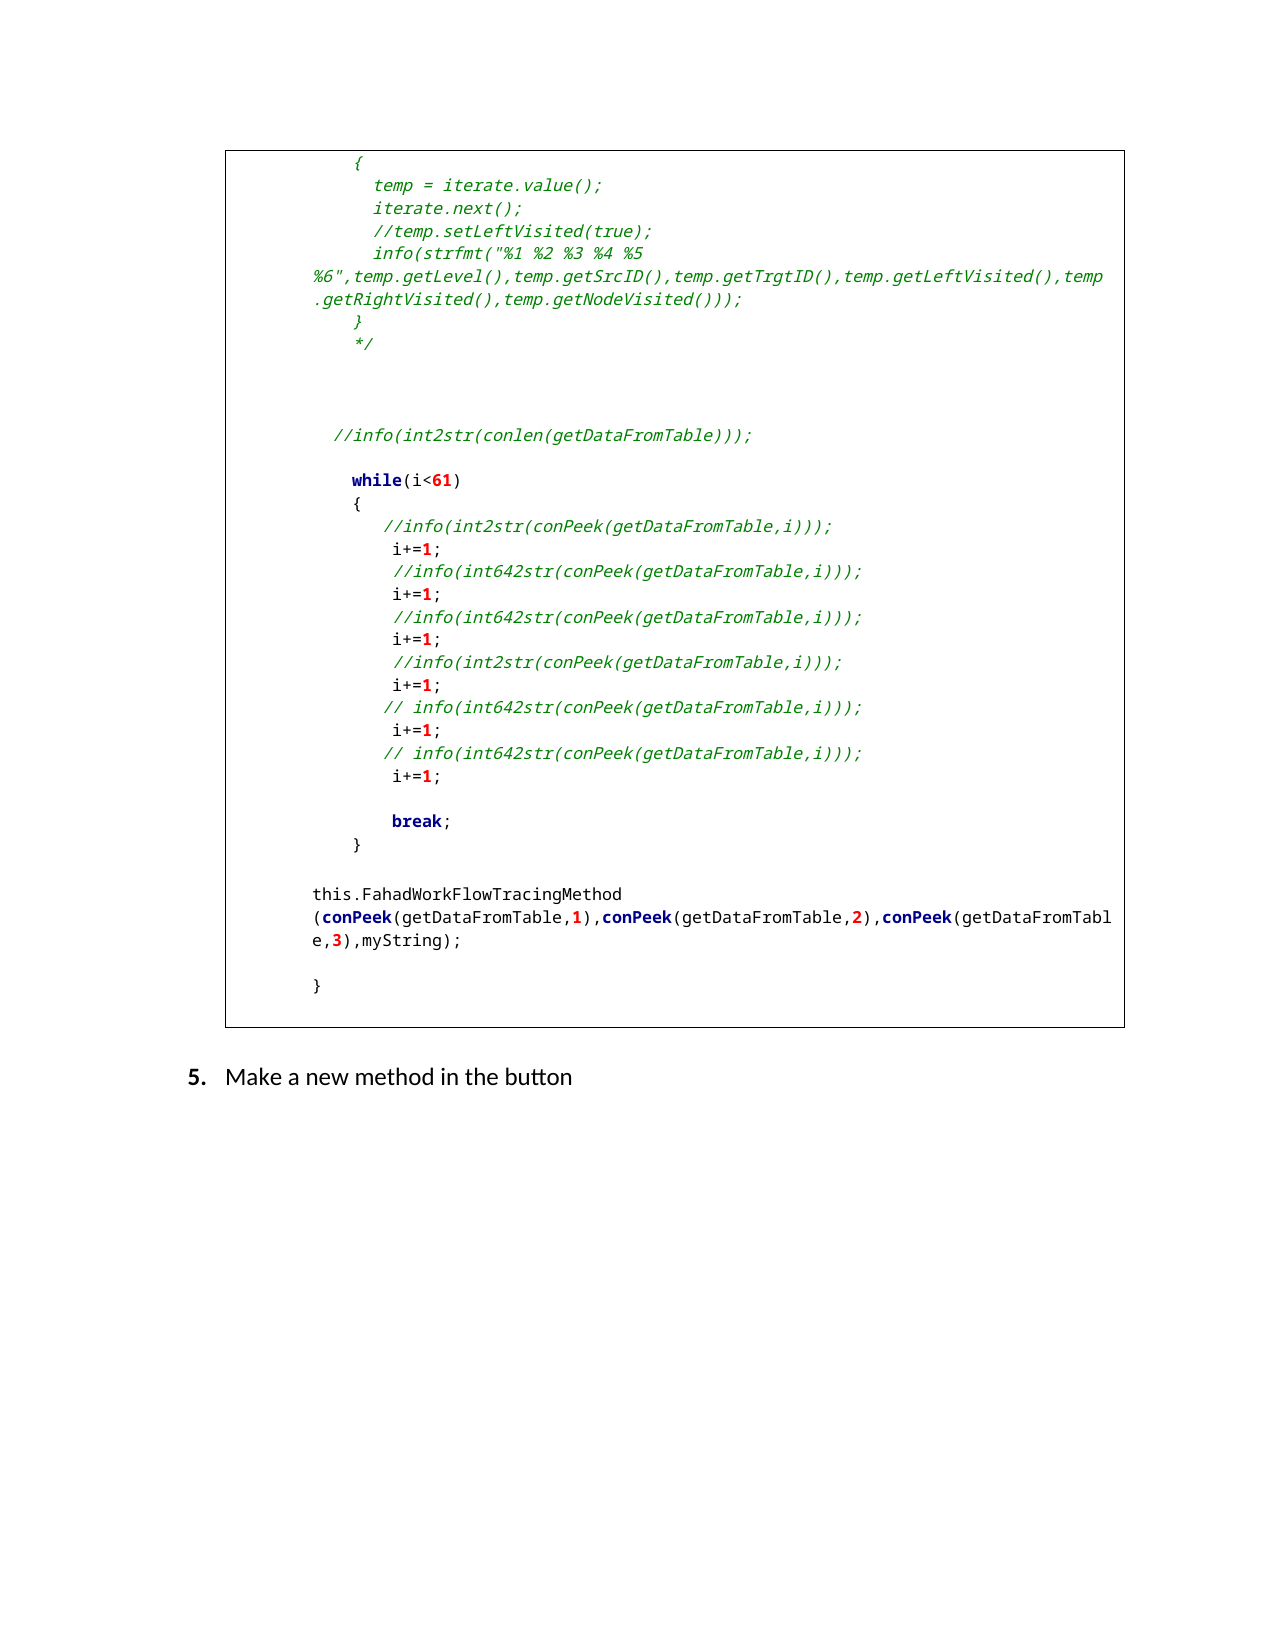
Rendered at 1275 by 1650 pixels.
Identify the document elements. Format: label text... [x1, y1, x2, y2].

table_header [226, 151, 1124, 1027]
list Make a new method in the button [187, 1061, 1125, 1092]
